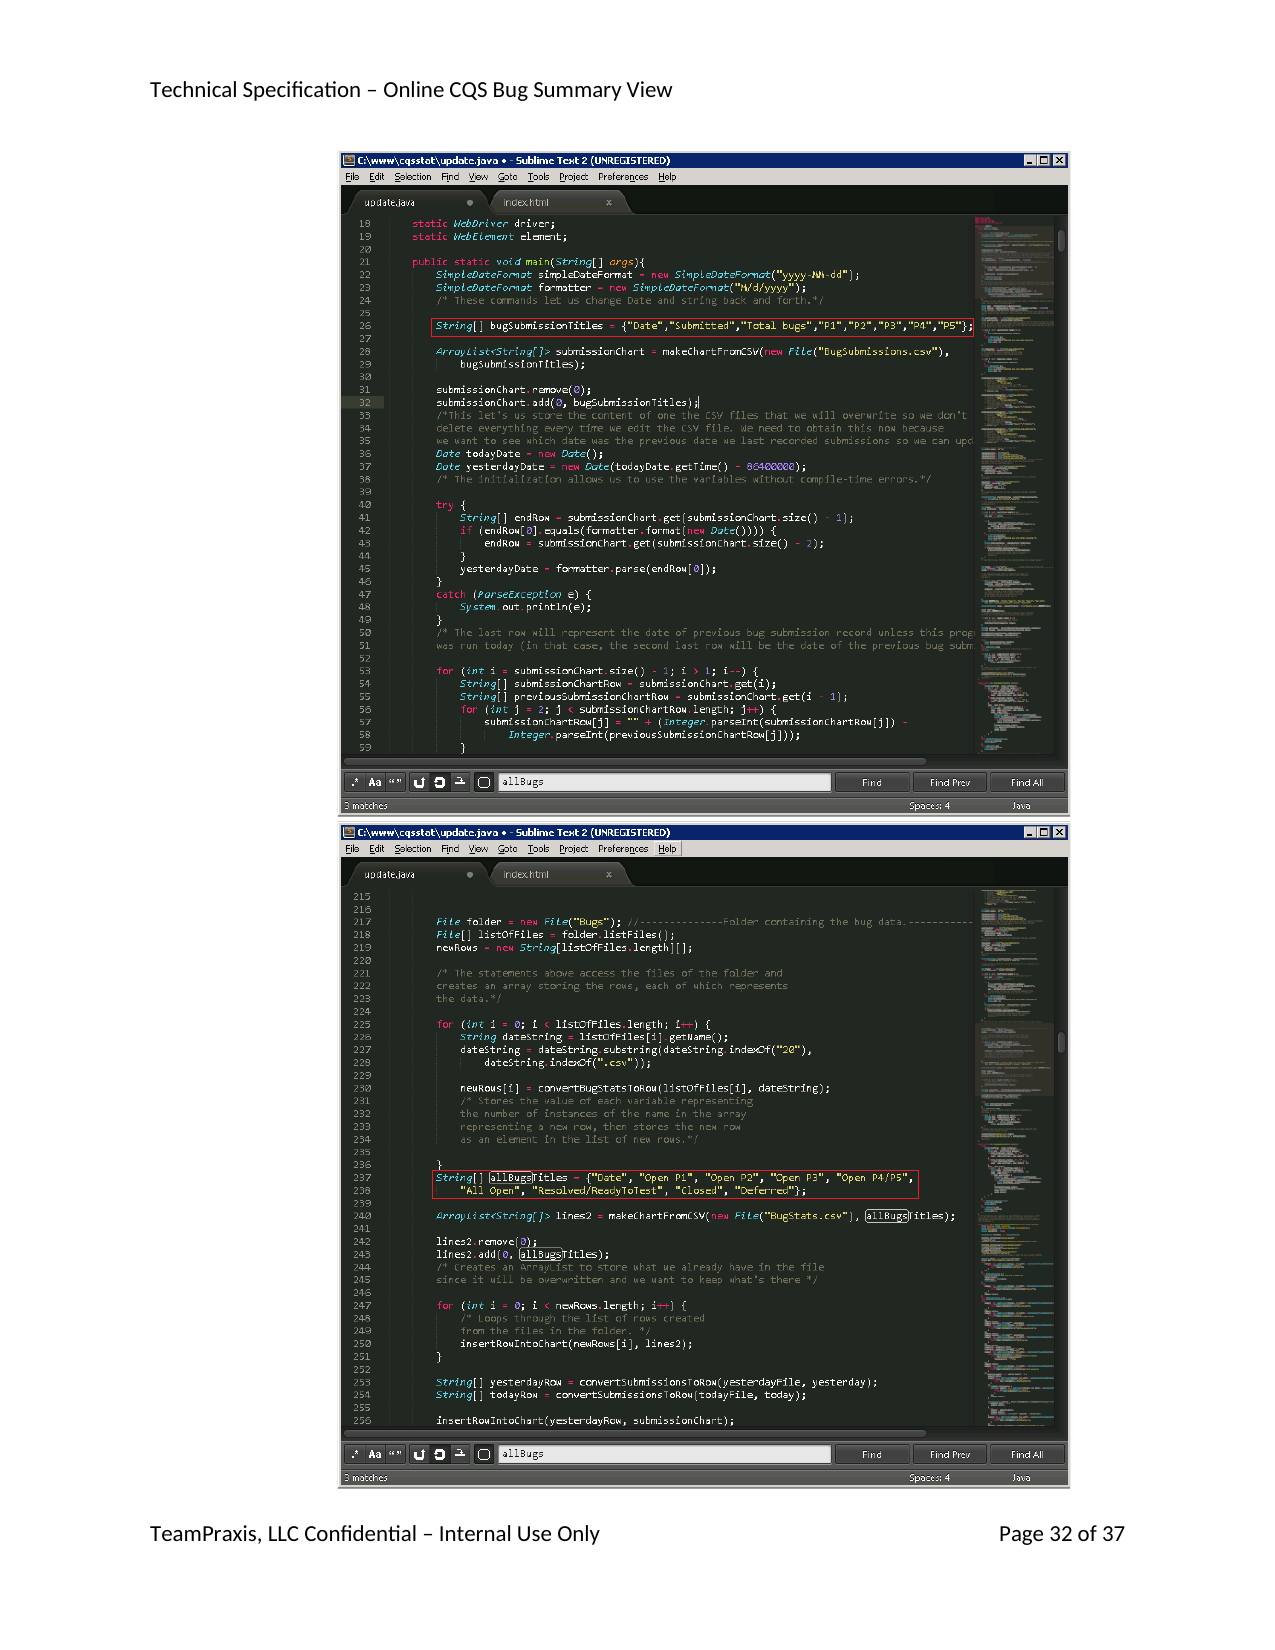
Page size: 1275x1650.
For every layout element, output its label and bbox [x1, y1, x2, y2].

picture [337, 821, 1071, 1489]
picture [337, 150, 1071, 817]
